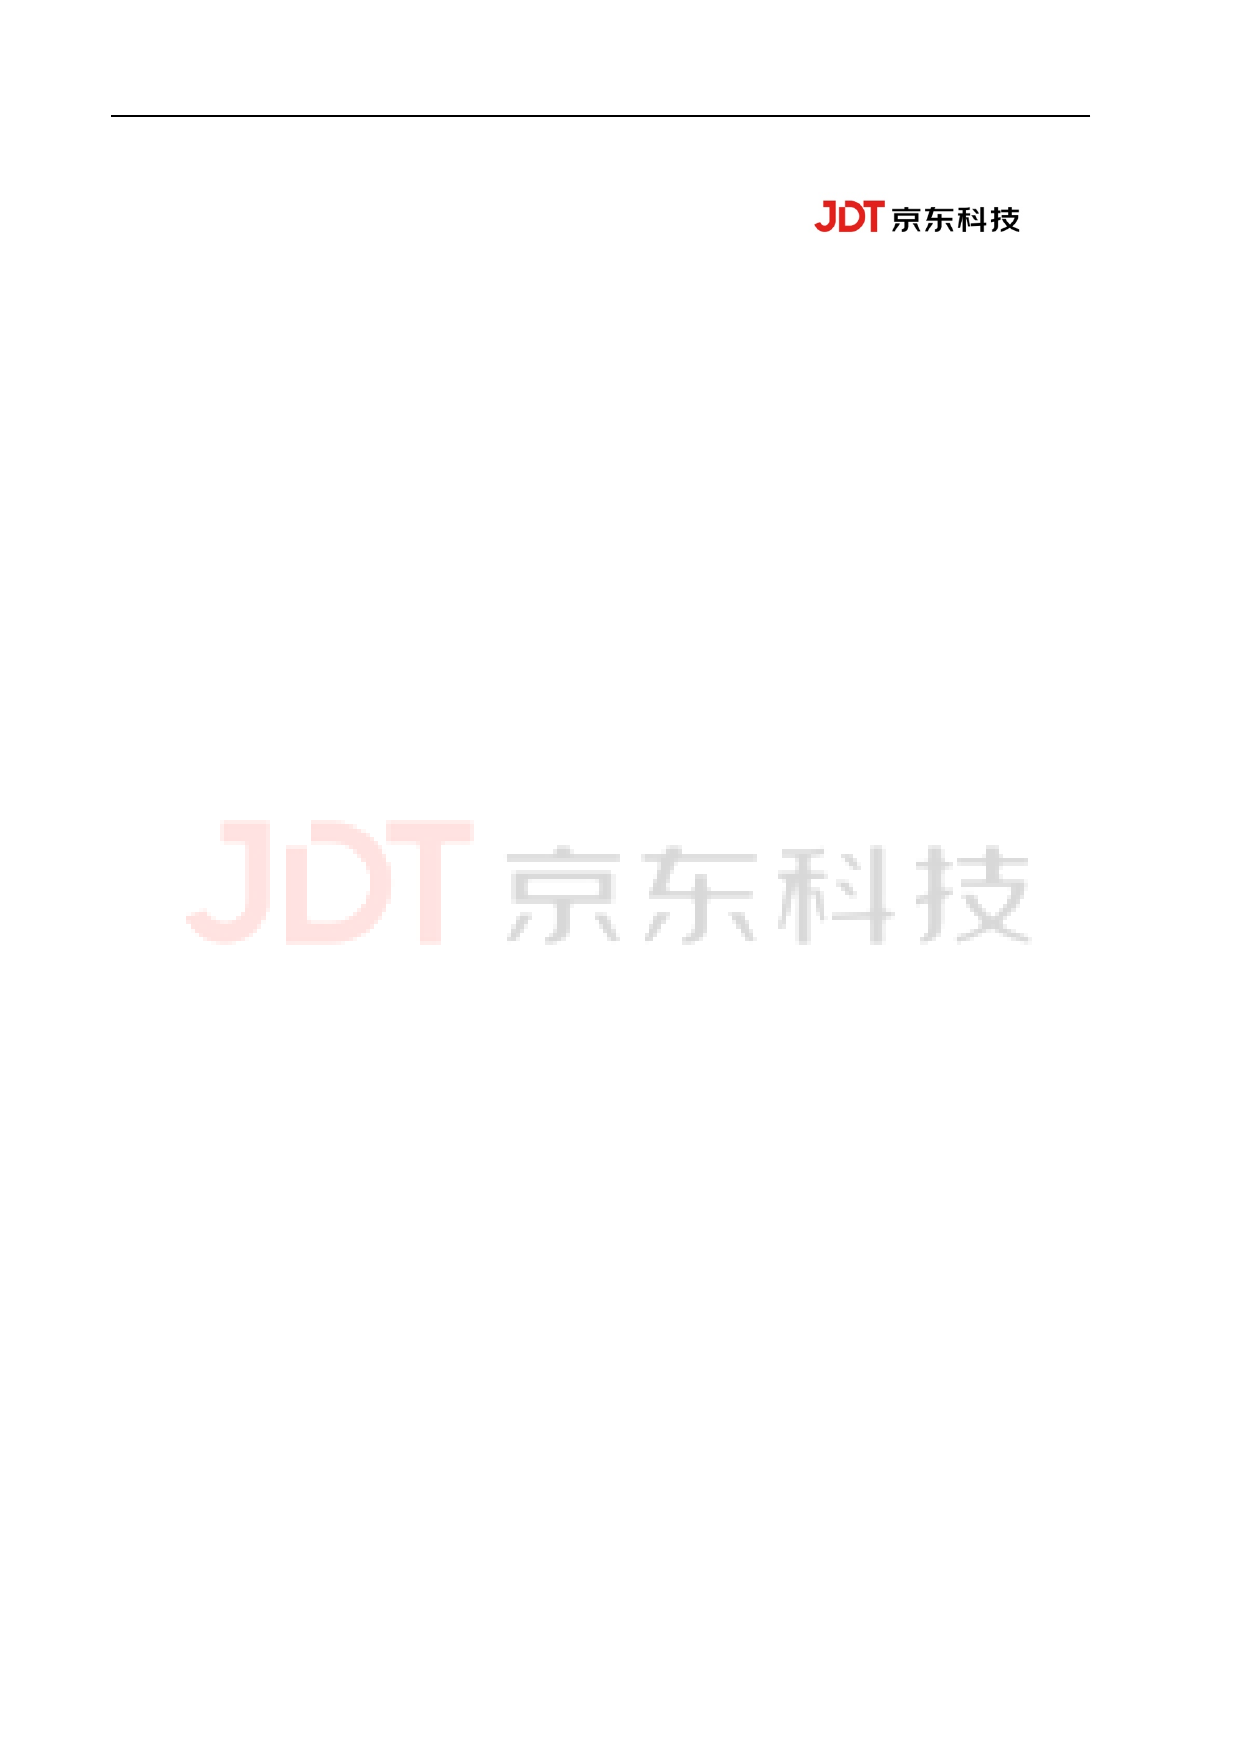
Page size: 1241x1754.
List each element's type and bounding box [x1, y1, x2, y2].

picture [798, 192, 1035, 240]
